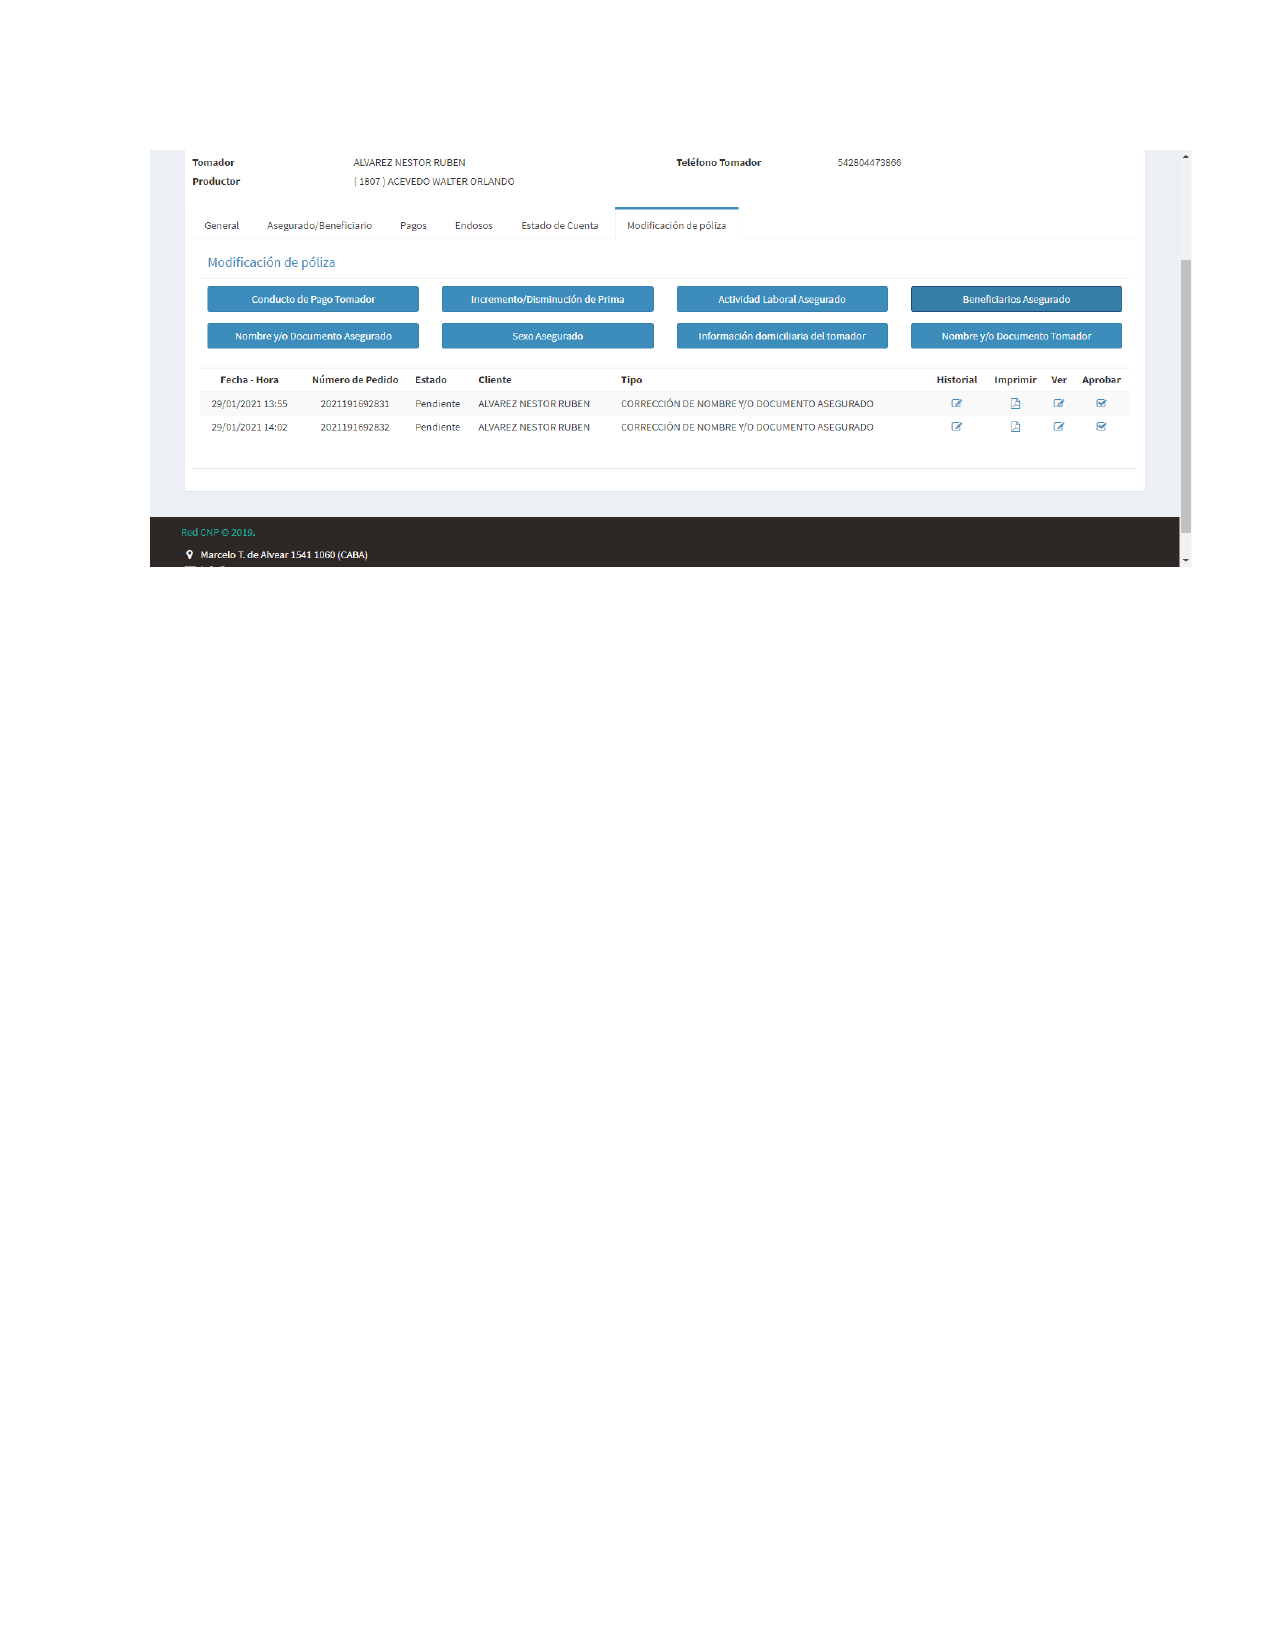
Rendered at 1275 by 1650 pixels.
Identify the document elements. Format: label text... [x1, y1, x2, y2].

text Impresión realizada [150, 150, 1125, 186]
picture [150, 186, 1192, 604]
